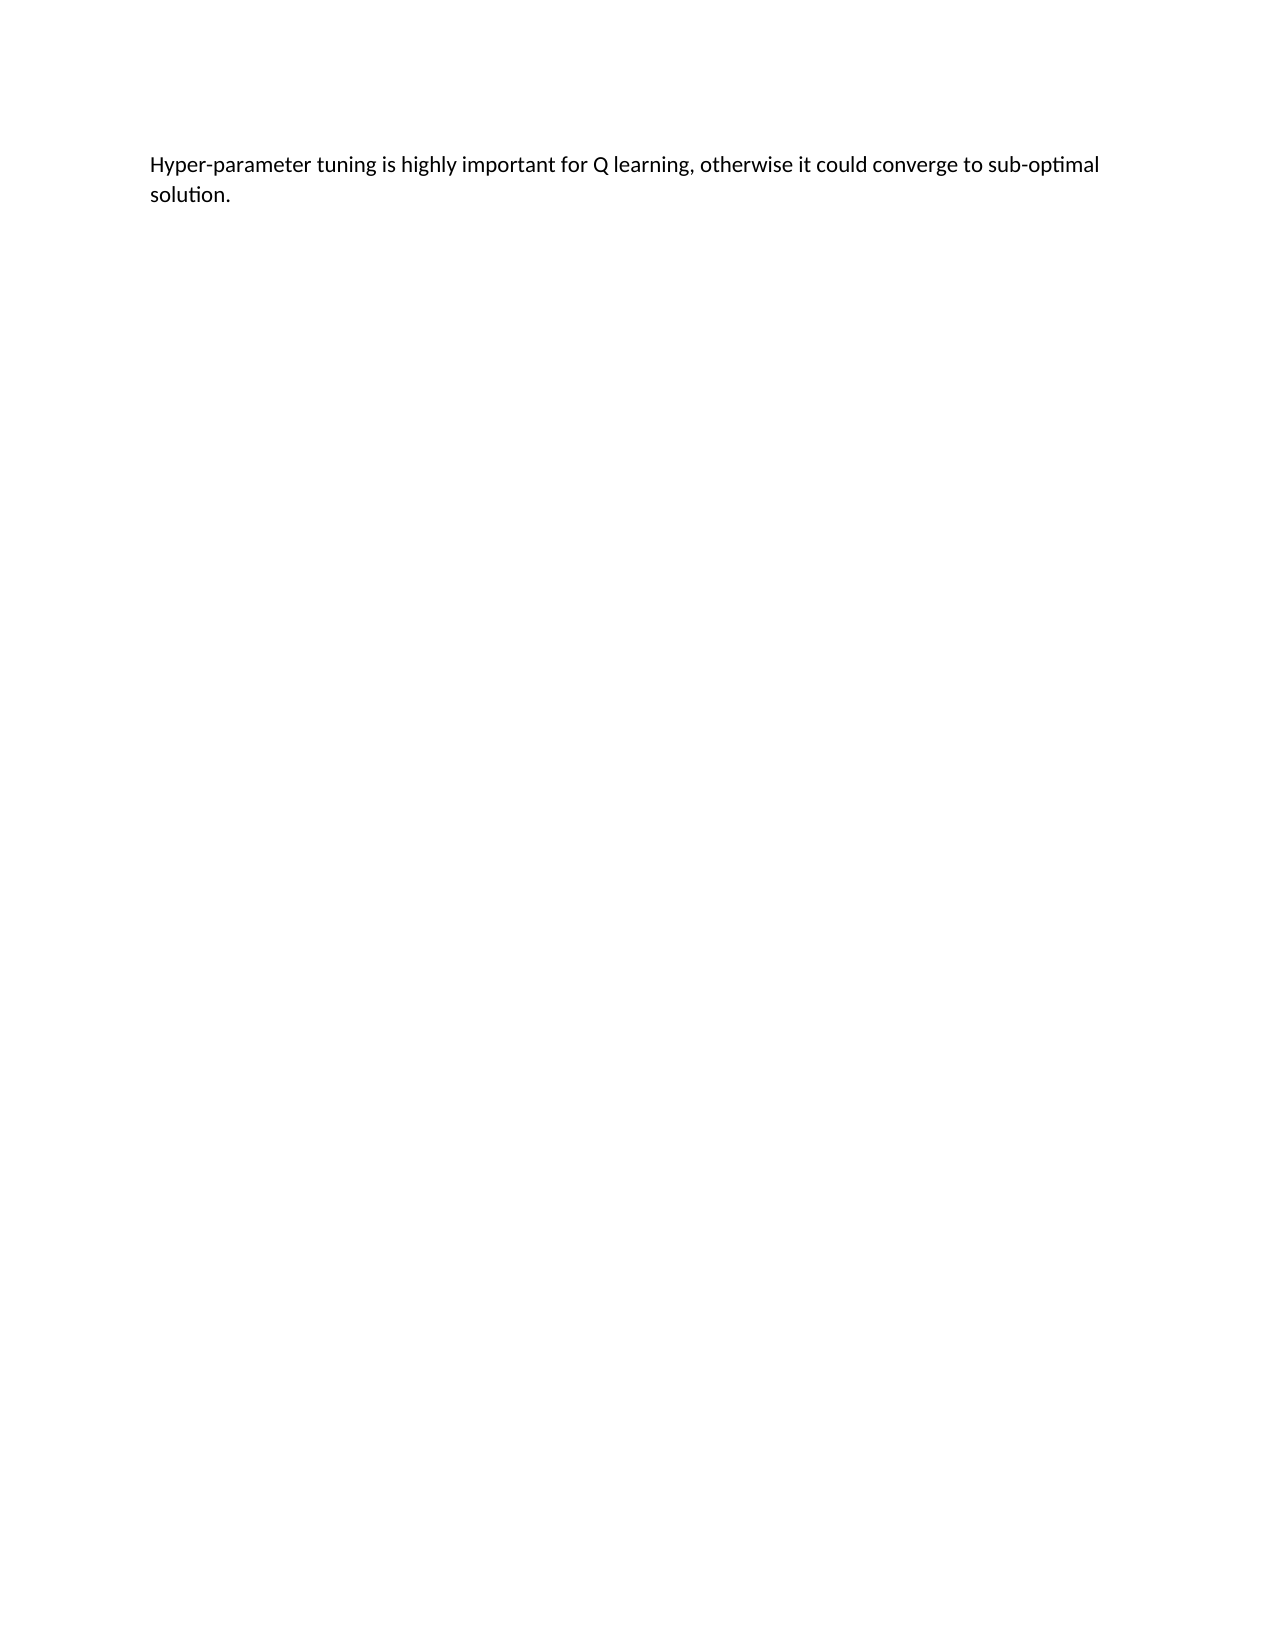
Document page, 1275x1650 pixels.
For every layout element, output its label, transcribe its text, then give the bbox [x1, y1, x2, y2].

text Hyper-parameter tuning is highly important for Q learning, otherwise it could converge to sub-optimal solution. [150, 150, 1125, 208]
